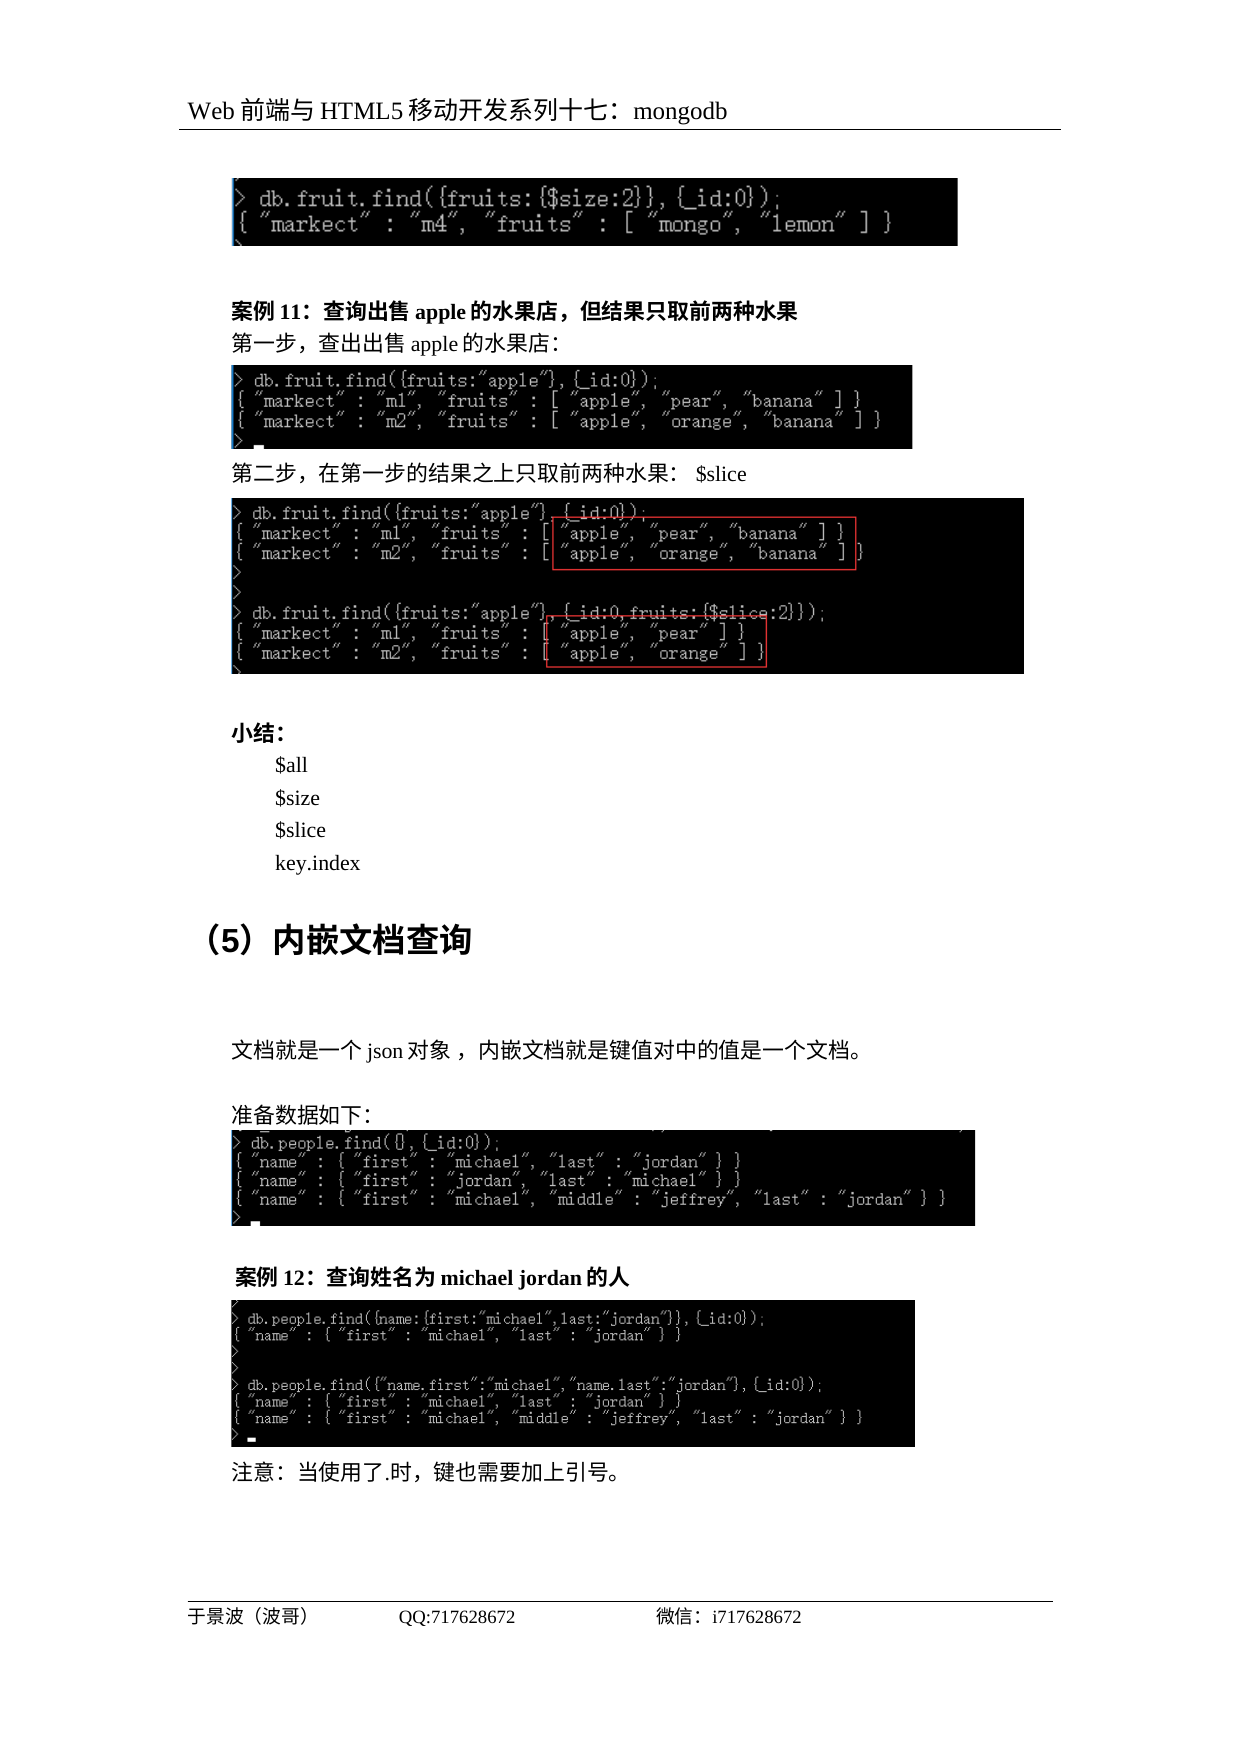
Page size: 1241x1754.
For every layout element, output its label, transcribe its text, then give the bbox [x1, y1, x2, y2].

text 案例12：查询姓名为michael jordan的人 [187, 1260, 1053, 1292]
text $slice [231, 813, 1053, 846]
picture [231, 1300, 915, 1447]
text 注意：当使用了.时，键也需要加上引号。 [187, 1455, 1053, 1487]
text 第一步，查出出售apple的水果店： [187, 326, 1053, 358]
text 准备数据如下： [187, 1097, 1053, 1130]
text $all [231, 748, 1053, 781]
text 小结： [187, 716, 1053, 748]
subtitle 内嵌文档查询 [187, 905, 1053, 970]
text key.index [231, 846, 1053, 878]
text 案例11：查询出售apple的水果店，但结果只取前两种水果 [187, 293, 1053, 326]
text 第二步，在第一步的结果之上只取前两种水果： $slice [187, 456, 1053, 488]
picture [231, 178, 958, 246]
picture [231, 498, 1024, 674]
text $size [231, 781, 1053, 813]
picture [231, 1130, 976, 1226]
picture [231, 365, 913, 449]
text 文档就是一个json对象 ，内嵌文档就是键值对中的值是一个文档。 [187, 1032, 1053, 1065]
